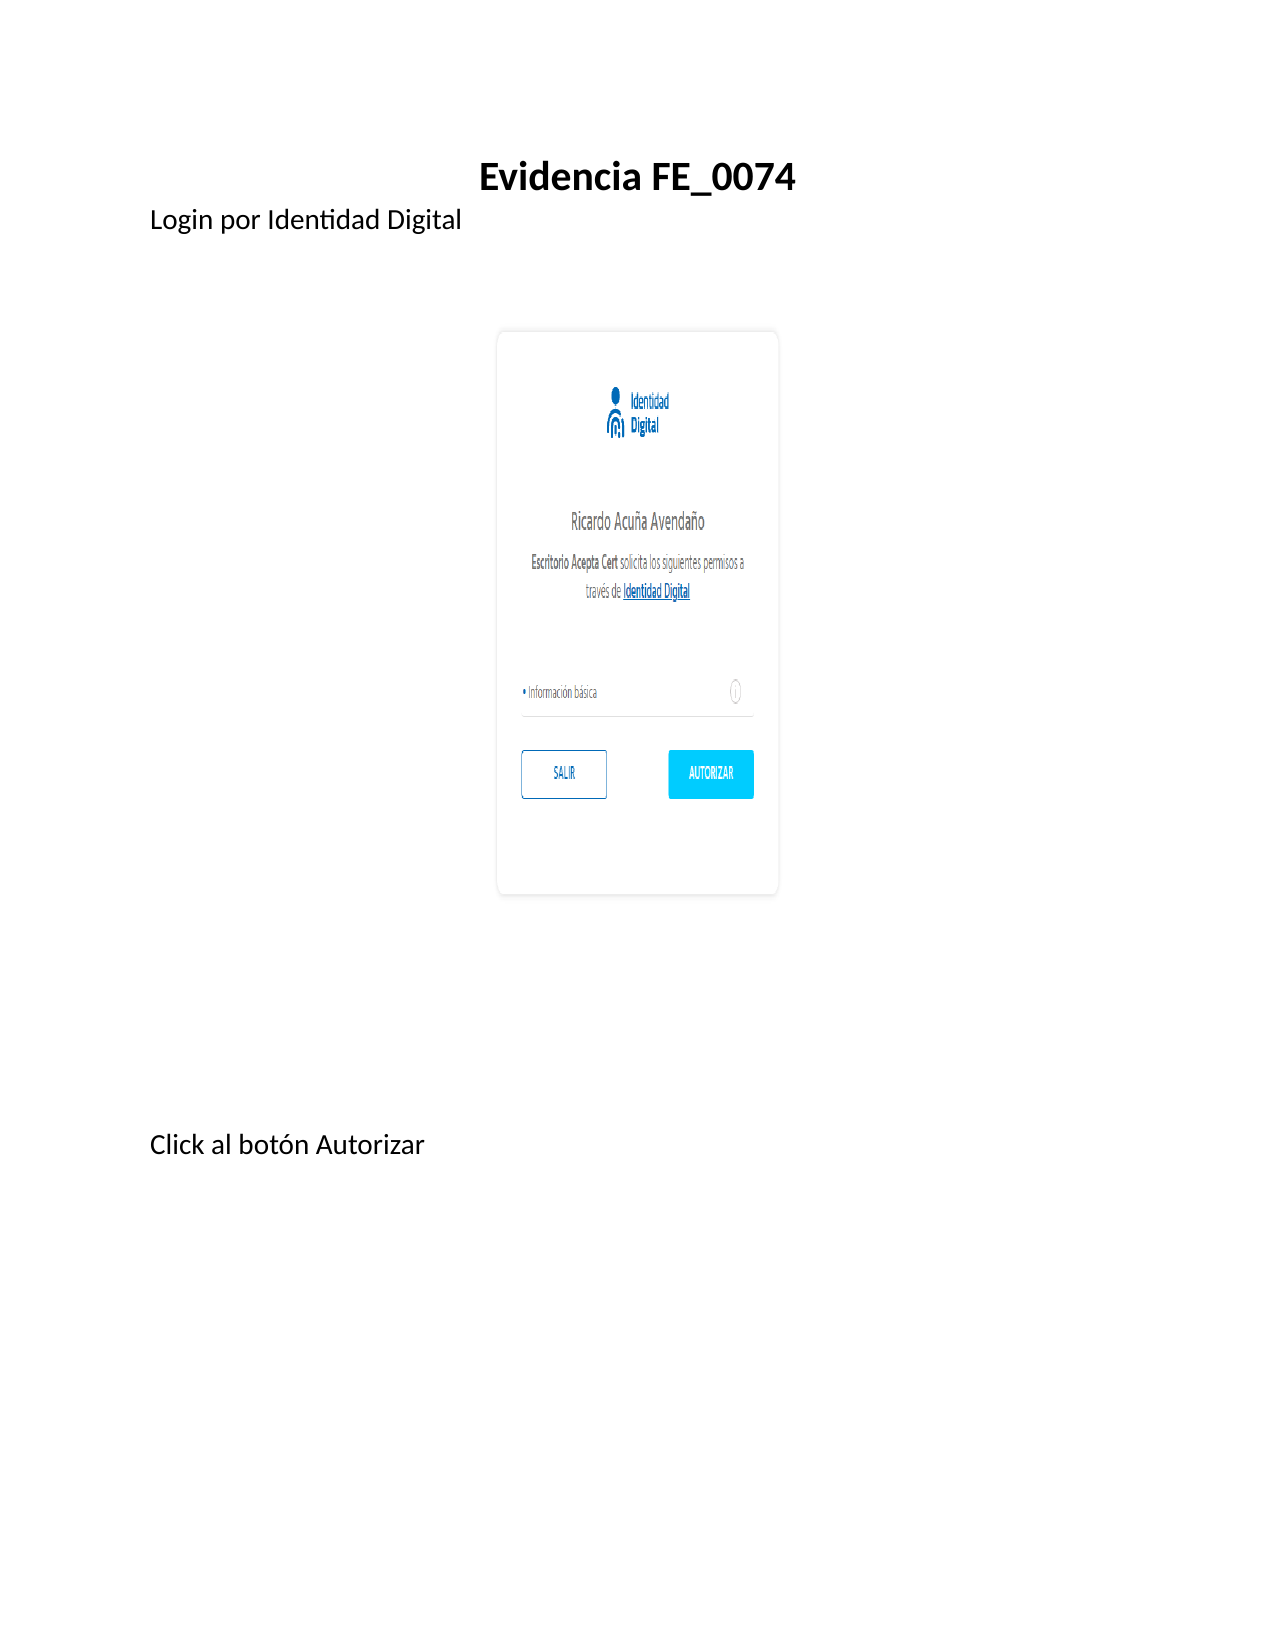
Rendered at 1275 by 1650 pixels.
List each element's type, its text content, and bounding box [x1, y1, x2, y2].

text Login por Identidad Digital [150, 207, 1125, 246]
text Evidencia FE_0074 [150, 150, 1125, 207]
text Click al botón Autorizar [150, 1148, 1125, 1188]
picture [220, 314, 1055, 1148]
